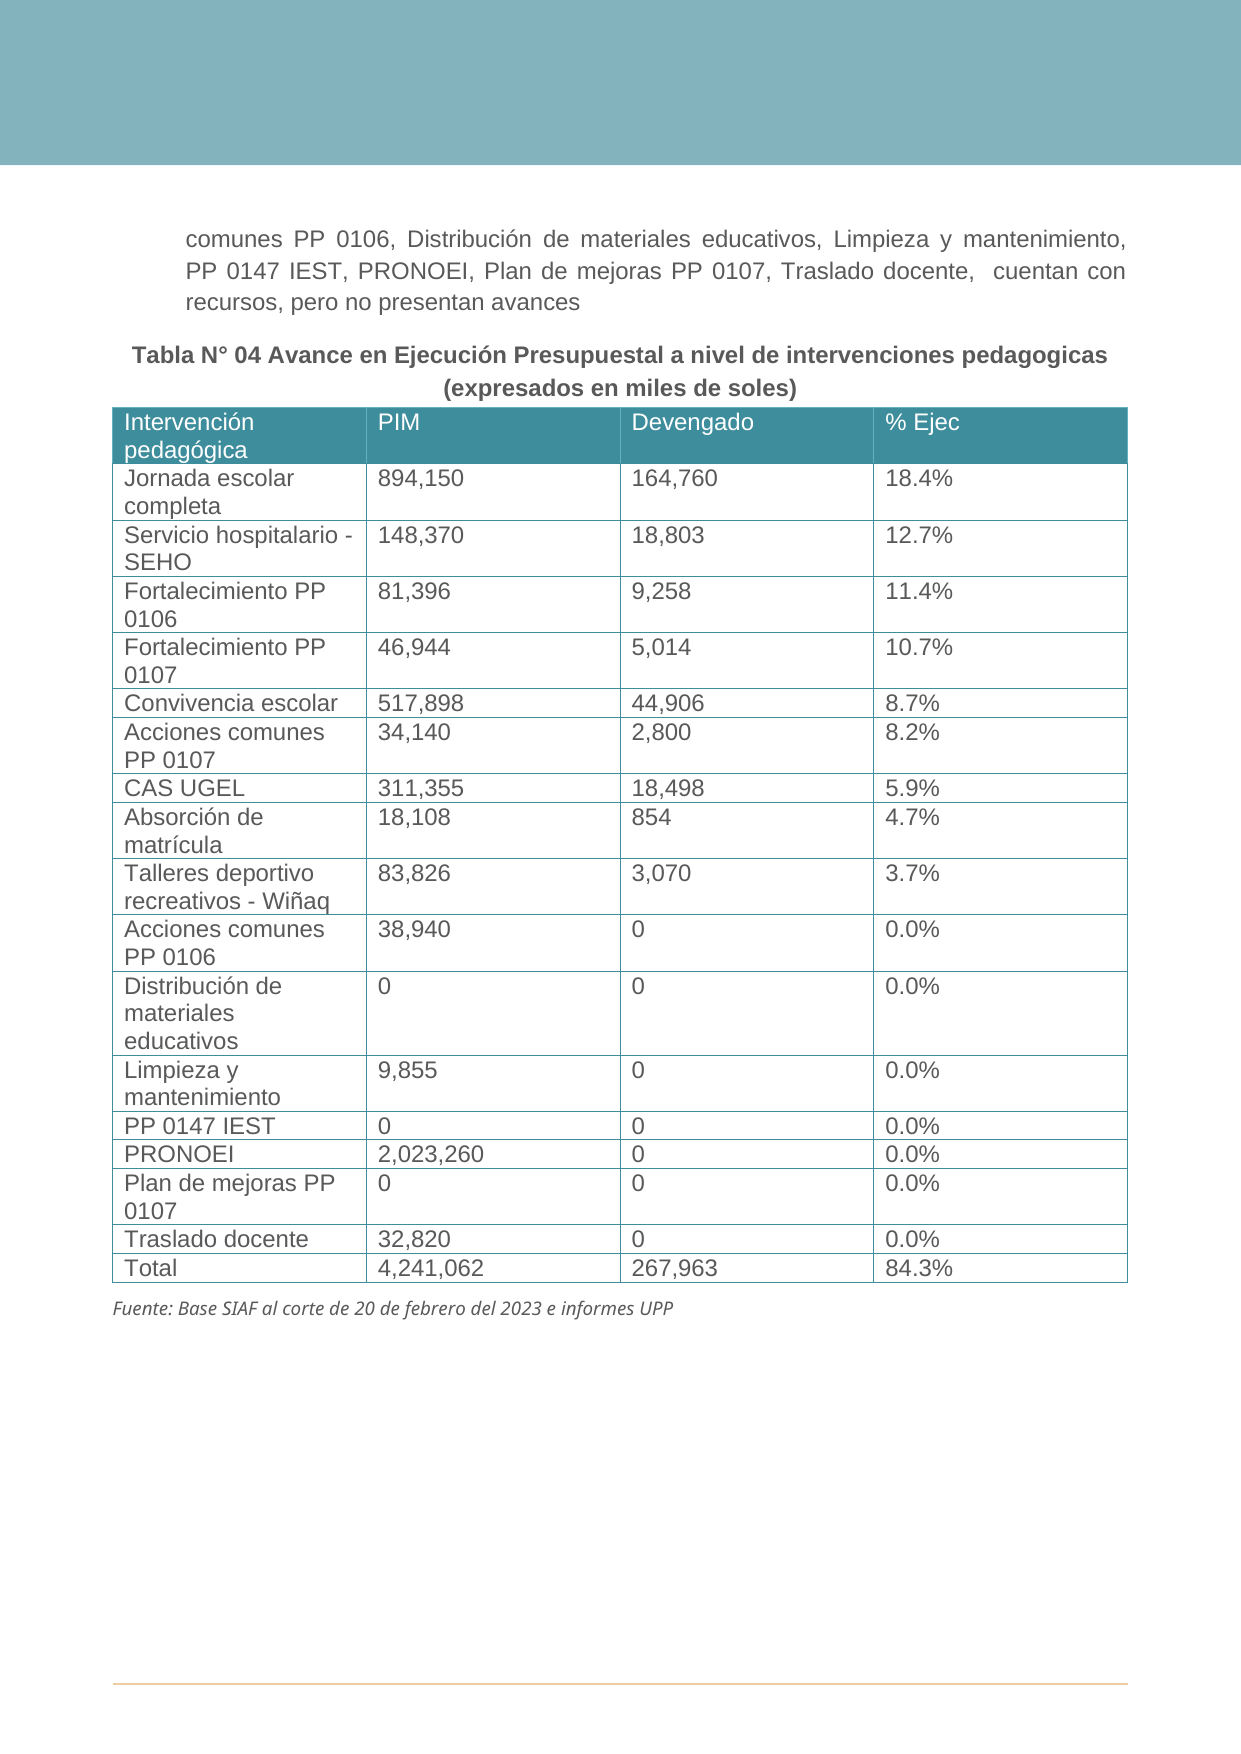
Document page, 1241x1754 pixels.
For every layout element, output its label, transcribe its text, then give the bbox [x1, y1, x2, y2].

table_cell 34,140 [367, 718, 620, 773]
table_cell Acciones comunes PP 0106 [113, 915, 366, 971]
table_cell 83,826 [367, 859, 620, 914]
table_cell 18.4% [874, 464, 1127, 519]
table_header Devengado [621, 408, 873, 463]
table_cell 9,855 [367, 1056, 620, 1111]
table_cell 0.0% [874, 1112, 1127, 1139]
table_cell PRONOEI [113, 1140, 366, 1168]
table_cell 46,944 [367, 633, 620, 688]
table_cell 0.0% [874, 1225, 1127, 1253]
table_cell 3,070 [621, 859, 873, 914]
table_cell 0 [621, 1112, 873, 1139]
table_cell 0 [621, 1225, 873, 1253]
table_cell 0.0% [874, 915, 1127, 971]
table_cell Fortalecimiento PP 0106 [113, 577, 366, 632]
table_cell 0.0% [874, 1056, 1127, 1111]
table_cell 12.7% [874, 521, 1127, 576]
table_cell 0 [367, 972, 620, 1054]
table_cell 9,258 [621, 577, 873, 632]
table_cell Absorción de matrícula [113, 803, 366, 858]
table_cell 854 [621, 803, 873, 858]
table_cell Servicio hospitalario - SEHO [113, 521, 366, 576]
table_cell Distribución de materiales educativos [113, 972, 366, 1054]
table_cell 0 [621, 915, 873, 971]
table_cell 2,800 [621, 718, 873, 773]
table_cell 0 [621, 1140, 873, 1168]
table_cell 894,150 [367, 464, 620, 519]
table_cell 3.7% [874, 859, 1127, 914]
table_cell 4,241,062 [367, 1254, 620, 1282]
table_cell Total [113, 1254, 366, 1282]
table_cell 18,498 [621, 774, 873, 802]
table_cell 517,898 [367, 689, 620, 717]
text Tabla N° 04 Avance en Ejecución Presupuestal a nivel de intervenciones pedagogicas (expresados en miles de soles) [112, 341, 1128, 402]
table_cell 2,023,260 [367, 1140, 620, 1168]
table_cell 10.7% [874, 633, 1127, 688]
table_header Intervención pedagógica [113, 408, 366, 463]
table_cell Plan de mejoras PP 0107 [113, 1169, 366, 1224]
table_cell Traslado docente [113, 1225, 366, 1253]
table_cell 0 [621, 1169, 873, 1224]
table_cell 81,396 [367, 577, 620, 632]
table_cell CAS UGEL [113, 774, 366, 802]
table_cell Talleres deportivo recreativos - Wiñaq [113, 859, 366, 914]
table_cell Convivencia escolar [113, 689, 366, 717]
table_cell PP 0147 IEST [113, 1112, 366, 1139]
table_cell 18,108 [367, 803, 620, 858]
table_cell 311,355 [367, 774, 620, 802]
table_cell Jornada escolar completa [113, 464, 366, 519]
table_cell 44,906 [621, 689, 873, 717]
table_header PIM [367, 408, 620, 463]
table_cell 8.7% [874, 689, 1127, 717]
table_cell 0 [621, 1056, 873, 1111]
table_cell 5,014 [621, 633, 873, 688]
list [148, 225, 1128, 316]
table_cell 0.0% [874, 1140, 1127, 1168]
table_cell 0.0% [874, 972, 1127, 1054]
table_cell 0 [367, 1169, 620, 1224]
table_cell Acciones comunes PP 0107 [113, 718, 366, 773]
table_cell 38,940 [367, 915, 620, 971]
table_cell Limpieza y mantenimiento [113, 1056, 366, 1111]
table_cell 4.7% [874, 803, 1127, 858]
table_cell 164,760 [621, 464, 873, 519]
table_header % Ejec [874, 408, 1127, 463]
table_cell 84.3% [874, 1254, 1127, 1282]
table_cell 11.4% [874, 577, 1127, 632]
table_cell 5.9% [874, 774, 1127, 802]
table_cell 0 [621, 972, 873, 1054]
table_cell 148,370 [367, 521, 620, 576]
text Fuente: Base SIAF al corte de 20 de febrero del 2023 e informes UPP [112, 1295, 1128, 1321]
table_cell Fortalecimiento PP 0107 [113, 633, 366, 688]
table_cell 18,803 [621, 521, 873, 576]
table_cell 0.0% [874, 1169, 1127, 1224]
table_cell 0 [367, 1112, 620, 1139]
table_cell 8.2% [874, 718, 1127, 773]
table_cell 32,820 [367, 1225, 620, 1253]
table_cell 267,963 [621, 1254, 873, 1282]
